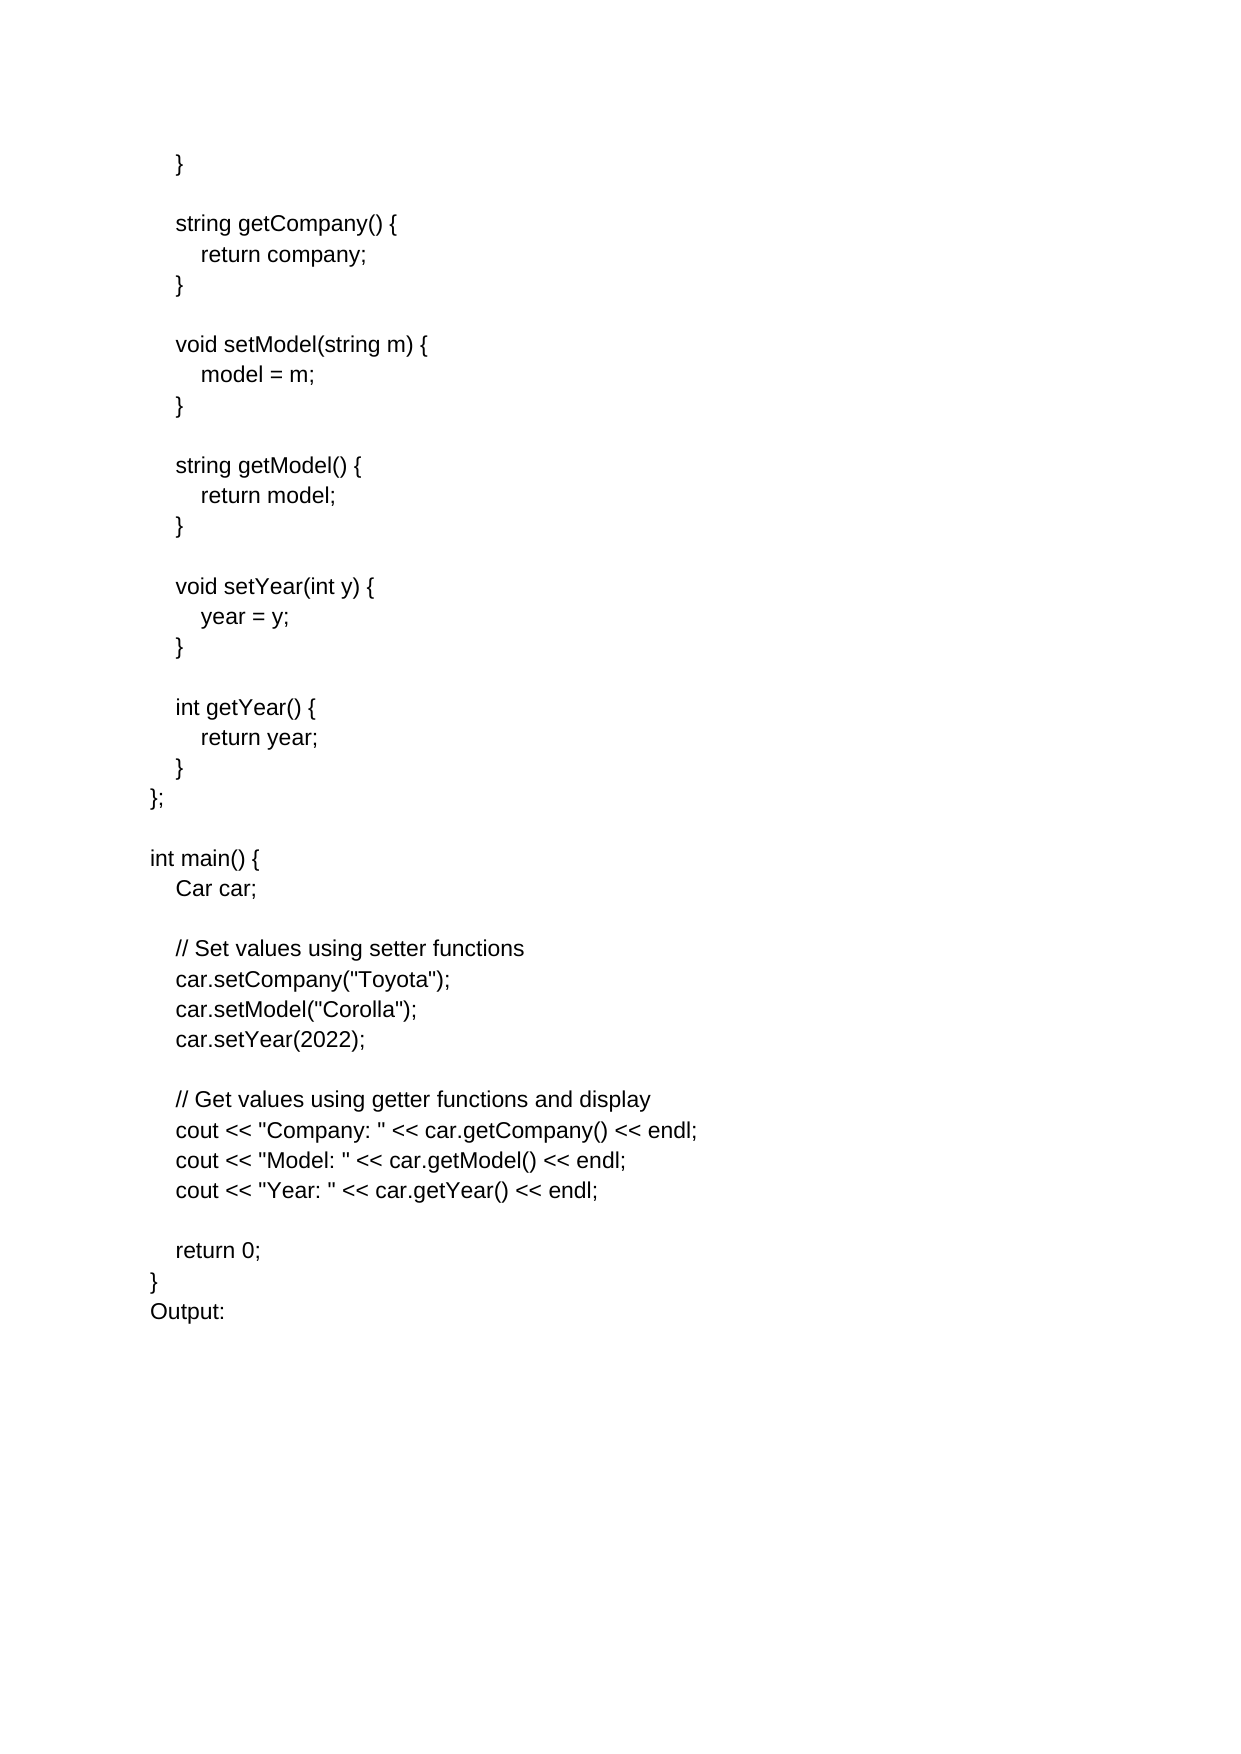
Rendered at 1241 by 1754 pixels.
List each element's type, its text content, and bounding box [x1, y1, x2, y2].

text return company; [150, 241, 1090, 267]
text Car car; [150, 875, 1090, 901]
text cout << "Year: " << car.getYear() << endl; [150, 1177, 1090, 1203]
text int main() { [150, 845, 1090, 871]
text year = y; [150, 603, 1090, 629]
text } [150, 1268, 1090, 1294]
text } [150, 512, 1090, 539]
text return 0; [150, 1237, 1090, 1264]
text void setYear(int y) { [150, 573, 1090, 599]
text car.setYear(2022); [150, 1026, 1090, 1052]
text int getYear() { [150, 694, 1090, 720]
text cout << "Company: " << car.getCompany() << endl; [150, 1117, 1090, 1143]
text } [150, 633, 1090, 660]
text return year; [150, 724, 1090, 750]
text // Set values using setter functions [150, 935, 1090, 962]
text return model; [150, 482, 1090, 509]
text string getCompany() { [150, 210, 1090, 237]
text // Get values using getter functions and display [150, 1086, 1090, 1113]
text } [150, 392, 1090, 418]
text car.setCompany("Toyota"); [150, 966, 1090, 992]
text Output: [150, 1298, 1090, 1324]
text void setModel(string m) { [150, 331, 1090, 358]
text } [150, 150, 1090, 176]
text } [150, 754, 1090, 781]
text model = m; [150, 361, 1090, 388]
text car.setModel("Corolla"); [150, 996, 1090, 1022]
text string getModel() { [150, 452, 1090, 478]
text }; [150, 784, 1090, 811]
text } [150, 271, 1090, 297]
text cout << "Model: " << car.getModel() << endl; [150, 1147, 1090, 1173]
